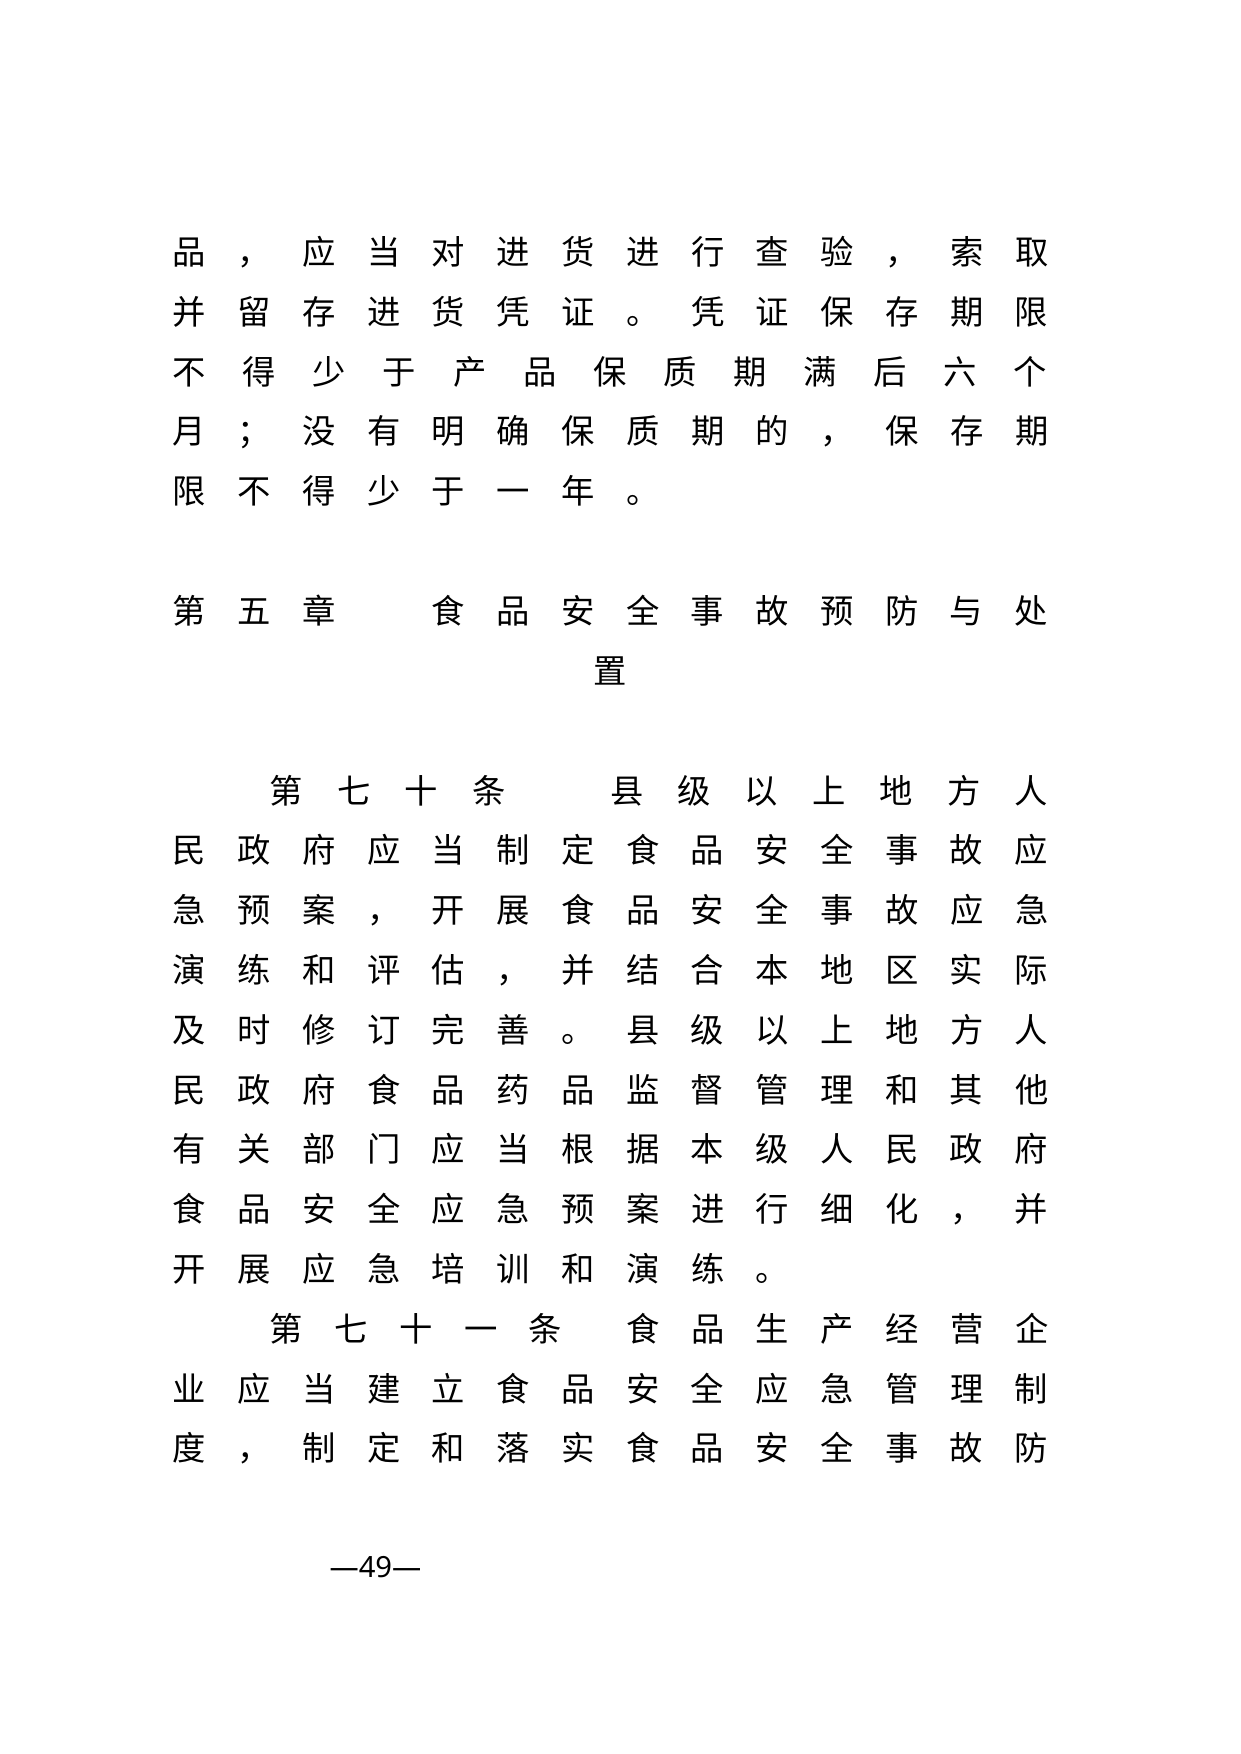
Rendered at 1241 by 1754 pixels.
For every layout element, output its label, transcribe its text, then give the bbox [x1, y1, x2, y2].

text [172, 220, 1079, 519]
text 第七十条 县级以上地方人民政府应当制定食品安全事故应急预案，开展食品安全事故应急演练和评估，并结合本地区实际及时修订完善。县级以上地方人民政府食品药品监督管理和其他有关部门应当根据本级人民政府食品安全应急预案进行细化，并开展应急培训和演练。 [172, 759, 1079, 1297]
text 第五章 食品安全事故预防与处置 [172, 579, 1079, 699]
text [172, 1297, 1079, 1476]
